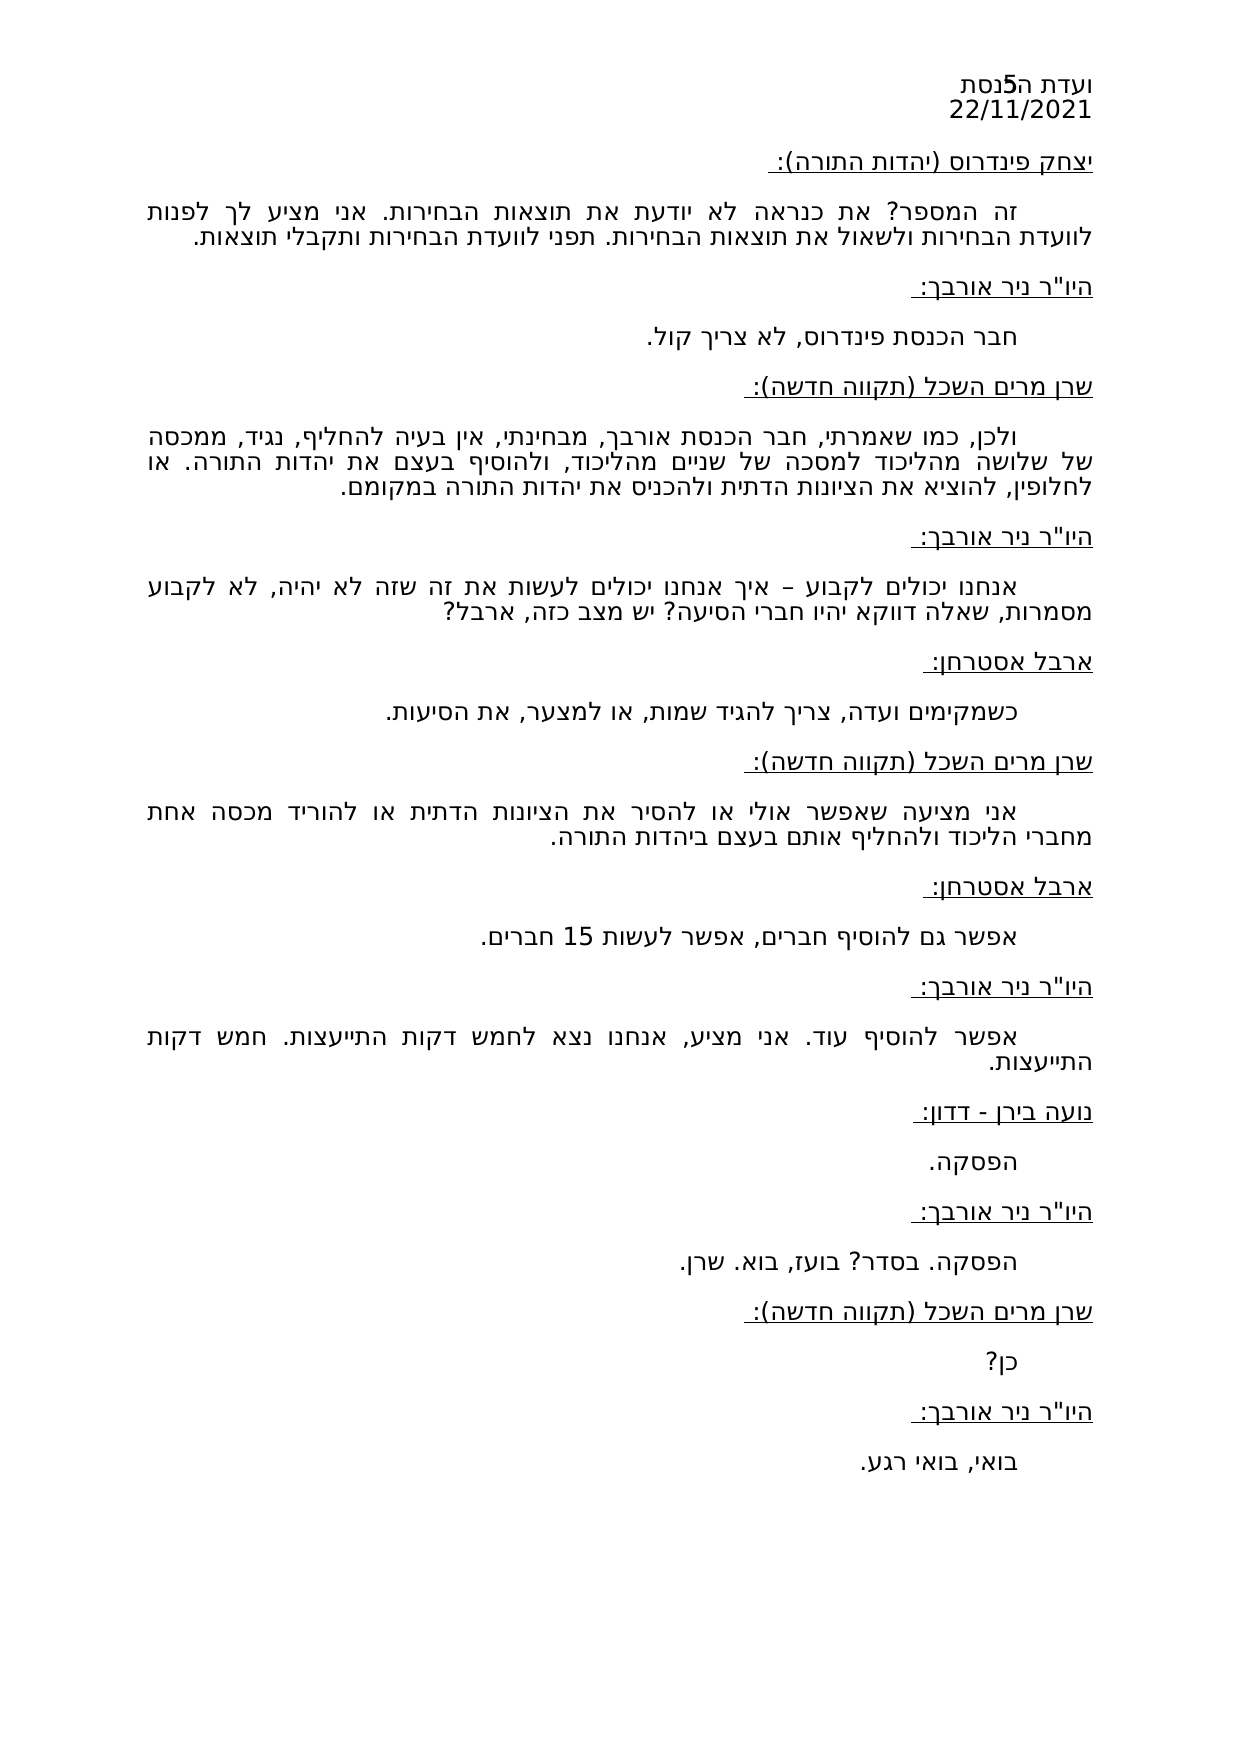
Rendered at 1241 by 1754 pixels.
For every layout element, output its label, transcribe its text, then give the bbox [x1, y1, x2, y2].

text << דובר >> שרן מרים השכל (תקווה חדשה): << דובר >> [147, 750, 1093, 775]
text אנחנו יכולים לקבוע – איך אנחנו יכולים לעשות את זה שזה לא יהיה, לא לקבוע מסמרות, שאלה דווקא יהיו חברי הסיעה? יש מצב כזה, ארבל? [147, 575, 1093, 625]
text << יור >> היו"ר ניר אורבך: << יור >> [147, 275, 1093, 300]
text << דובר >> נועה בירן - דדון: << דובר >> [147, 1100, 1093, 1125]
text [147, 150, 1093, 175]
text << דובר >> ארבל אסטרחן: << דובר >> [147, 875, 1093, 900]
text אפשר להוסיף עוד. אני מציע, אנחנו נצא לחמש דקות התייעצות. חמש דקות התייעצות. [147, 1025, 1093, 1075]
text אני מציעה שאפשר אולי או להסיר את הציונות הדתית או להוריד מכסה אחת מחברי הליכוד ולהחליף אותם בעצם ביהדות התורה. [147, 800, 1093, 850]
text הפסקה. בסדר? בועז, בוא. שרן. [147, 1250, 1093, 1275]
text << דובר >> שרן מרים השכל (תקווה חדשה): << דובר >> [147, 1300, 1093, 1325]
text << יור >> היו"ר ניר אורבך: << יור >> [147, 975, 1093, 1000]
text כן? [147, 1350, 1093, 1375]
text בואי, בואי רגע. [147, 1450, 1093, 1475]
text << דובר >> שרן מרים השכל (תקווה חדשה): << דובר >> [147, 375, 1093, 400]
text אפשר גם להוסיף חברים, אפשר לעשות 15 חברים. [147, 925, 1093, 950]
text << יור >> היו"ר ניר אורבך: << יור >> [147, 1400, 1093, 1425]
text הפסקה. [147, 1150, 1093, 1175]
text זה המספר? את כנראה לא יודעת את תוצאות הבחירות. אני מציע לך לפנות לוועדת הבחירות ולשאול את תוצאות הבחירות. תפני לוועדת הבחירות ותקבלי תוצאות. [147, 200, 1093, 250]
text כשמקימים ועדה, צריך להגיד שמות, או למצער, את הסיעות. [147, 700, 1093, 725]
text << יור >> היו"ר ניר אורבך: << יור >> [147, 525, 1093, 550]
text ולכן, כמו שאמרתי, חבר הכנסת אורבך, מבחינתי, אין בעיה להחליף, נגיד, ממכסה של שלושה מהליכוד למסכה של שניים מהליכוד, ולהוסיף בעצם את יהדות התורה. או לחלופין, להוציא את הציונות הדתית ולהכניס את יהדות התורה במקומם. [147, 425, 1093, 500]
text חבר הכנסת פינדרוס, לא צריך קול. [147, 325, 1093, 350]
text << דובר >> ארבל אסטרחן: << דובר >> [147, 650, 1093, 675]
text << יור >> היו"ר ניר אורבך: << יור >> [147, 1200, 1093, 1225]
